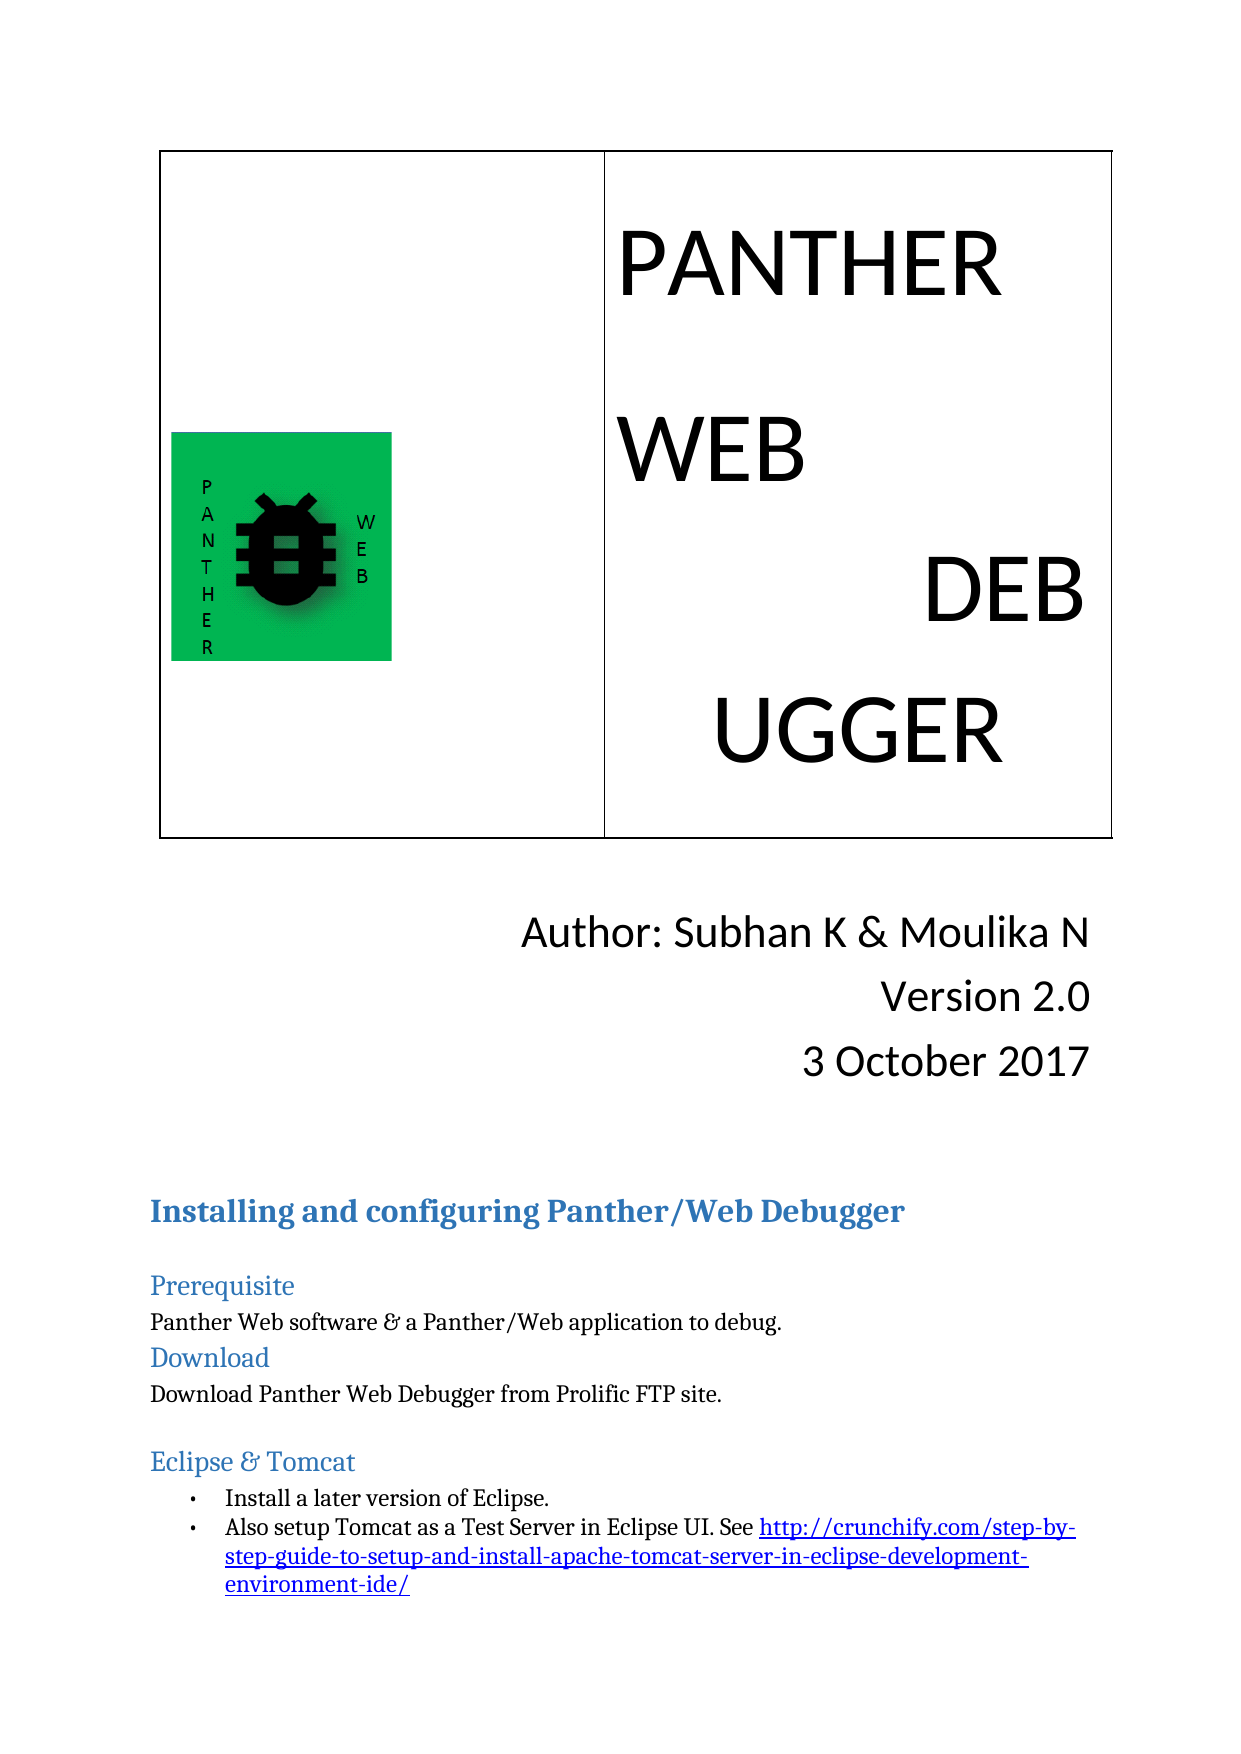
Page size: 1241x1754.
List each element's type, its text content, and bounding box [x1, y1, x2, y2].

text Download Panther Web Debugger from Prolific FTP site. [150, 1379, 1090, 1408]
list Also setup Tomcat as a Test Server in Eclipse UI. See http://crunchify.com/step-by-step-guide-to-setup-and-install-apache-tomcat-server-in-eclipse-development-environment-ide/ [187, 1513, 1090, 1599]
text Download [150, 1341, 1090, 1374]
table_header [161, 152, 604, 837]
picture [171, 432, 392, 661]
table_header PANTHER WEB DEBUGGER [605, 152, 1111, 837]
text Panther Web software & a Panther/Web application to debug. [150, 1308, 1090, 1337]
list Install a later version of Eclipse. [187, 1484, 1090, 1513]
text Installing and configuring Panther/Web Debugger [150, 1192, 1090, 1231]
text 3 October 2017 [150, 1032, 1090, 1087]
text Author: Subhan K & Moulika N [150, 903, 1090, 959]
text Eclipse & Tomcat [150, 1446, 1090, 1479]
text Prerequisite [150, 1269, 1090, 1303]
text Version 2.0 [150, 967, 1090, 1023]
